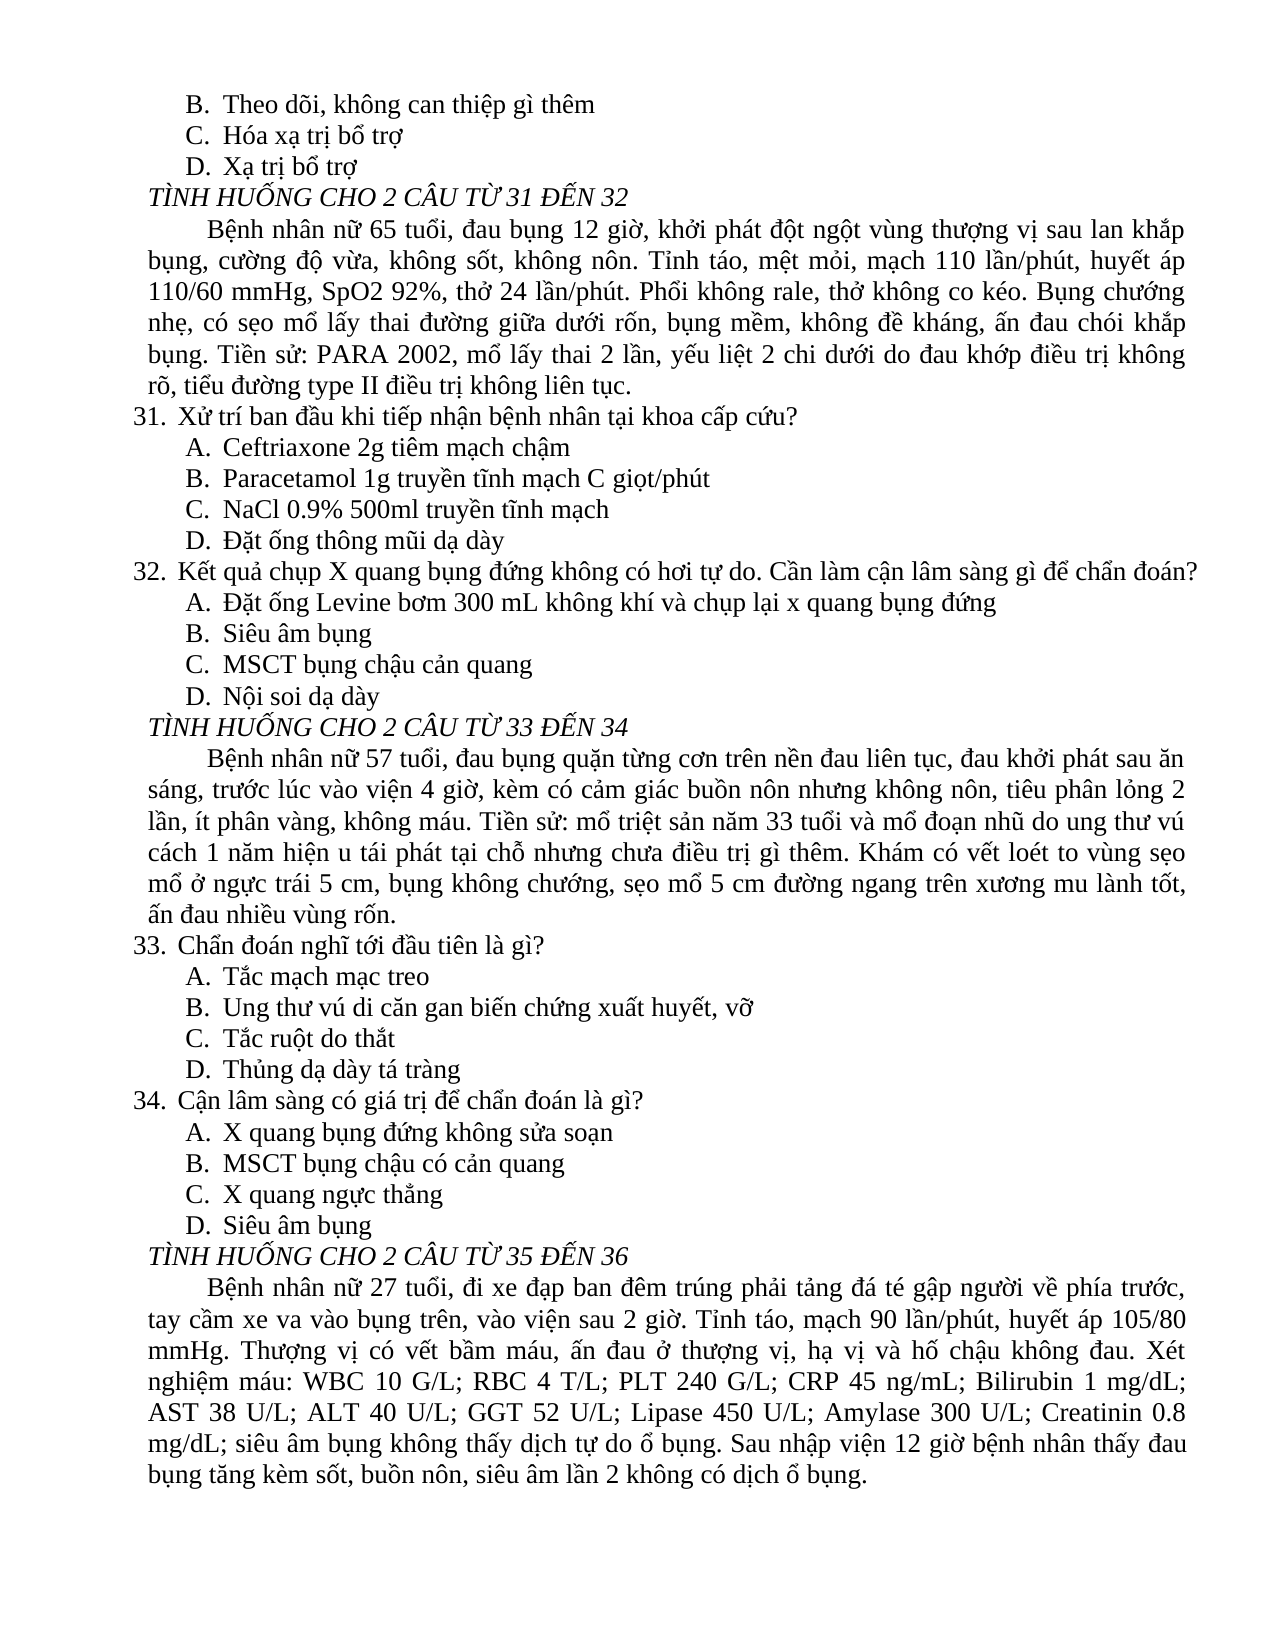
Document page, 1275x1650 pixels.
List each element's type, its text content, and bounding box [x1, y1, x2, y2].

text Bệnh nhân nữ 57 tuổi, đau bụng quặn từng cơn trên nền đau liên tục, đau khởi phát sau ăn sáng, trước lúc vào viện 4 giờ, kèm có cảm giác buồn nôn nhưng không nôn, tiêu phân lỏng 2 lần, ít phân vàng, không máu. Tiền sử: mổ triệt sản năm 33 tuổi và mổ đoạn nhũ do ung thư vú cách 1 năm hiện u tái phát tại chỗ nhưng chưa điều trị gì thêm. Khám có vết loét to vùng sẹo mổ ở ngực trái 5 cm, bụng không chướng, sẹo mổ 5 cm đường ngang trên xương mu lành tốt, ấn đau nhiều vùng rốn. [148, 742, 1187, 929]
subtitle TÌNH HUỐNG CHO 2 CÂU TỪ 35 ĐẾN 36 [148, 1240, 1198, 1271]
list Cận lâm sàng có giá trị để chẩn đoán là gì? [133, 1085, 1198, 1116]
list Xạ trị bổ trợ [185, 151, 1198, 182]
list Theo dõi, không can thiệp gì thêm [185, 89, 1198, 120]
list Hóa xạ trị bổ trợ [185, 120, 1198, 151]
list Đặt ống thông mũi dạ dày [185, 524, 1198, 556]
list Siêu âm bụng [185, 1209, 1198, 1240]
list Ceftriaxone 2g tiêm mạch chậm [185, 431, 1198, 462]
list X quang ngực thẳng [185, 1178, 1198, 1209]
text Bệnh nhân nữ 27 tuổi, đi xe đạp ban đêm trúng phải tảng đá té gập người về phía trước, tay cầm xe va vào bụng trên, vào viện sau 2 giờ. Tỉnh táo, mạch 90 lần/phút, huyết áp 105/80 mmHg. Thượng vị có vết bầm máu, ấn đau ở thượng vị, hạ vị và hố chậu không đau. Xét nghiệm máu: WBC 10 G/L; RBC 4 T/L; PLT 240 G/L; CRP 45 ng/mL; Bilirubin 1 mg/dL; AST 38 U/L; ALT 40 U/L; GGT 52 U/L; Lipase 450 U/L; Amylase 300 U/L; Creatinin 0.8 mg/dL; siêu âm bụng không thấy dịch tự do ổ bụng. Sau nhập viện 12 giờ bệnh nhân thấy đau bụng tăng kèm sốt, buồn nôn, siêu âm lần 2 không có dịch ổ bụng. [148, 1272, 1187, 1489]
subtitle MSCT bụng chậu cản quang [185, 649, 1198, 680]
list Thủng dạ dày tá tràng [185, 1054, 1198, 1085]
subtitle TÌNH HUỐNG CHO 2 CÂU TỪ 31 ĐẾN 32 [148, 182, 1198, 213]
list Siêu âm bụng [185, 618, 1198, 649]
list Đặt ống Levine bơm 300 mL không khí và chụp lại x quang bụng đứng [185, 587, 1198, 618]
list X quang bụng đứng không sửa soạn [185, 1116, 1198, 1147]
list Chẩn đoán nghĩ tới đầu tiên là gì? [133, 929, 1198, 960]
list Nội soi dạ dày [185, 680, 1198, 711]
subtitle MSCT bụng chậu có cản quang [185, 1147, 1198, 1178]
list Kết quả chụp X quang bụng đứng không có hơi tự do. Cần làm cận lâm sàng gì để chẩn đoán? [133, 556, 1198, 587]
subtitle Tắc ruột do thắt [185, 1023, 1198, 1054]
list Xử trí ban đầu khi tiếp nhận bệnh nhân tại khoa cấp cứu? [133, 400, 1198, 431]
subtitle TÌNH HUỐNG CHO 2 CÂU TỪ 33 ĐẾN 34 [148, 711, 1198, 742]
list Ung thư vú di căn gan biến chứng xuất huyết, vỡ [185, 992, 1198, 1023]
text Bệnh nhân nữ 65 tuổi, đau bụng 12 giờ, khởi phát đột ngột vùng thượng vị sau lan khắp bụng, cường độ vừa, không sốt, không nôn. Tỉnh táo, mệt mỏi, mạch 110 lần/phút, huyết áp 110/60 mmHg, SpO2 92%, thở 24 lần/phút. Phổi không rale, thở không co kéo. Bụng chướng nhẹ, có sẹo mổ lấy thai đường giữa dưới rốn, bụng mềm, không đề kháng, ấn đau chói khắp bụng. Tiền sử: PARA 2002, mổ lấy thai 2 lần, yếu liệt 2 chi dưới do đau khớp điều trị không rõ, tiểu đường type II điều trị không liên tục. [148, 213, 1187, 400]
subtitle NaCl 0.9% 500ml truyền tĩnh mạch [185, 493, 1198, 524]
list Tắc mạch mạc treo [185, 960, 1198, 991]
list Paracetamol 1g truyền tĩnh mạch C giọt/phút [185, 462, 1198, 493]
